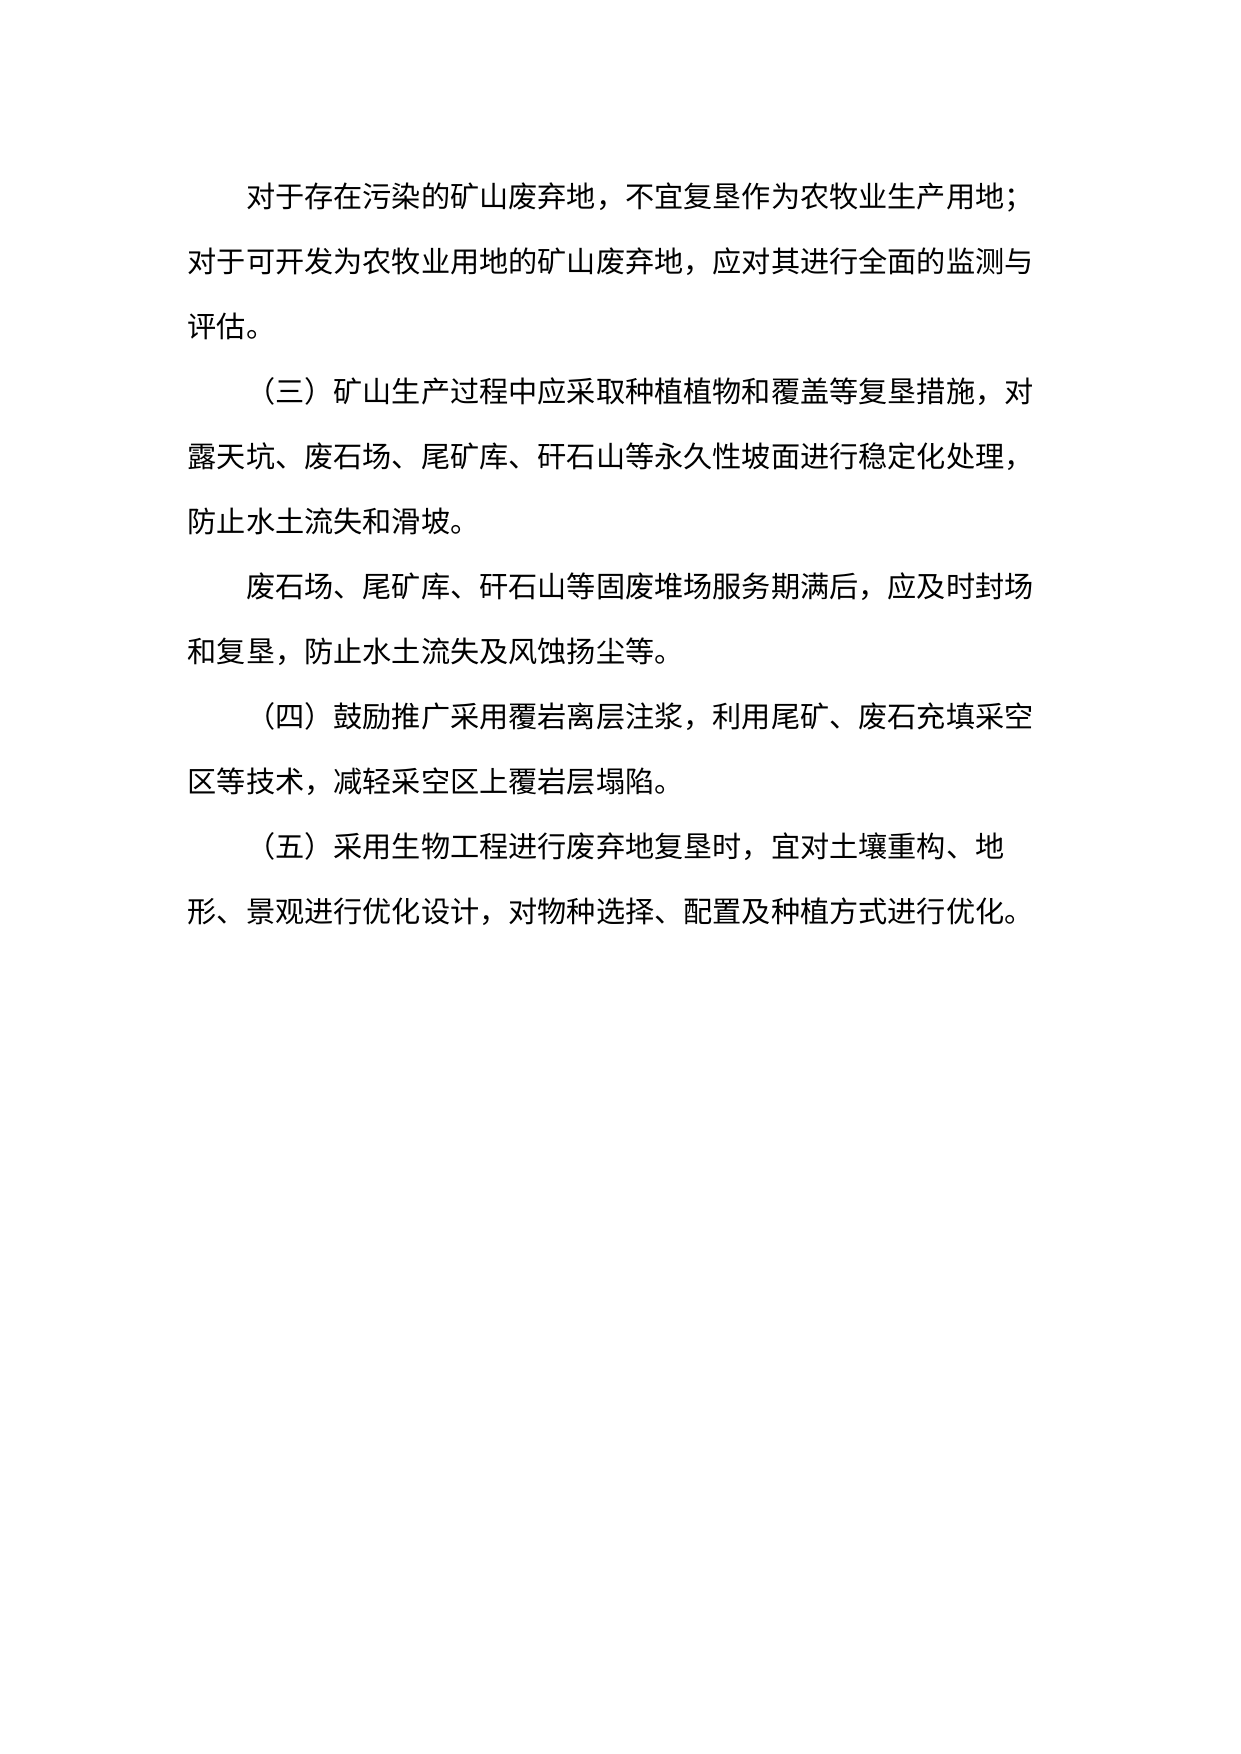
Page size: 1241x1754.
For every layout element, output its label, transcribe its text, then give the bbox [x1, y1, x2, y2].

text 对于存在污染的矿山废弃地，不宜复垦作为农牧业生产用地；对于可开发为农牧业用地的矿山废弃地，应对其进行全面的监测与评估。 [187, 162, 1053, 357]
text 废石场、尾矿库、矸石山等固废堆场服务期满后，应及时封场和复垦，防止水土流失及风蚀扬尘等。 [187, 552, 1053, 682]
text （四）鼓励推广采用覆岩离层注浆，利用尾矿、废石充填采空区等技术，减轻采空区上覆岩层塌陷。 [187, 682, 1053, 812]
text （三）矿山生产过程中应采取种植植物和覆盖等复垦措施，对露天坑、废石场、尾矿库、矸石山等永久性坡面进行稳定化处理，防止水土流失和滑坡。 [187, 357, 1053, 552]
text （五）采用生物工程进行废弃地复垦时，宜对土壤重构、地形、景观进行优化设计，对物种选择、配置及种植方式进行优化。 [187, 812, 1053, 942]
